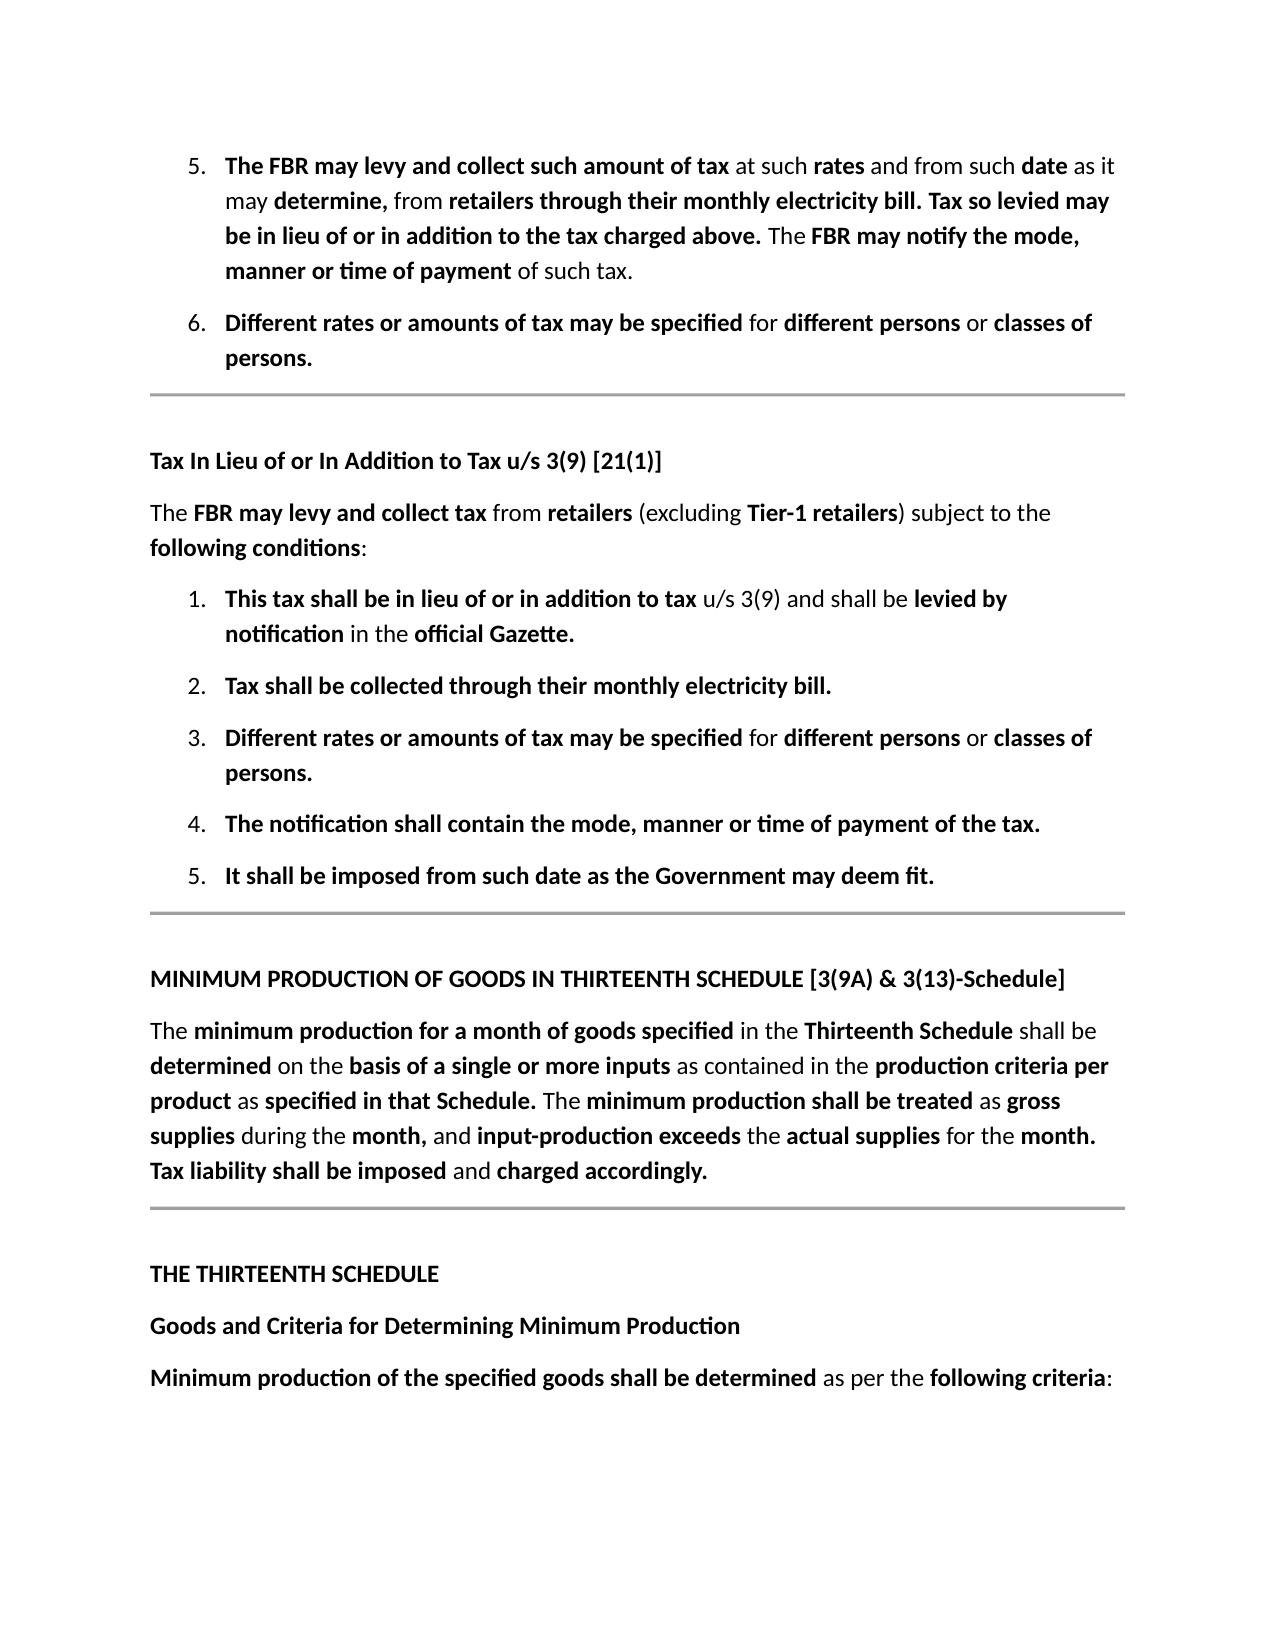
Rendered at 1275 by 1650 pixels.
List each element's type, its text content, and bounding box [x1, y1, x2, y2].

list It shall be imposed from such date as the Government may deem fit. [187, 860, 1125, 891]
list The FBR may levy and collect such amount of tax at such rates and from such date as it may determine, from retailers through their monthly electricity bill. Tax so levied may be in lieu of or in addition to the tax charged above. The FBR may notify the mode, manner or time of payment of such tax. [187, 150, 1125, 286]
list This tax shall be in lieu of or in addition to tax u/s 3(9) and shall be levied by notification in the official Gazette. [187, 583, 1125, 649]
text Tax In Lieu of or In Addition to Tax u/s 3(9) [21(1)] [150, 445, 1125, 476]
text The FBR may levy and collect tax from retailers (excluding Tier-1 retailers) subject to the following conditions: [150, 497, 1125, 562]
list Different rates or amounts of tax may be specified for different persons or classes of persons. [187, 722, 1125, 787]
list Tax shall be collected through their monthly electricity bill. [187, 670, 1125, 701]
text The minimum production for a month of goods specified in the Thirteenth Schedule shall be determined on the basis of a single or more inputs as contained in the production criteria per product as specified in that Schedule. The minimum production shall be treated as gross supplies during the month, and input-production exceeds the actual supplies for the month. Tax liability shall be imposed and charged accordingly. [150, 1015, 1125, 1186]
list Different rates or amounts of tax may be specified for different persons or classes of persons. [187, 307, 1125, 372]
text Goods and Criteria for Determining Minimum Production [150, 1310, 1125, 1341]
text MINIMUM PRODUCTION OF GOODS IN THIRTEENTH SCHEDULE [3(9A) & 3(13)-Schedule] [150, 963, 1125, 994]
list The notification shall contain the mode, manner or time of payment of the tax. [187, 808, 1125, 839]
text THE THIRTEENTH SCHEDULE [150, 1258, 1125, 1289]
text Minimum production of the specified goods shall be determined as per the following criteria: [150, 1362, 1125, 1392]
